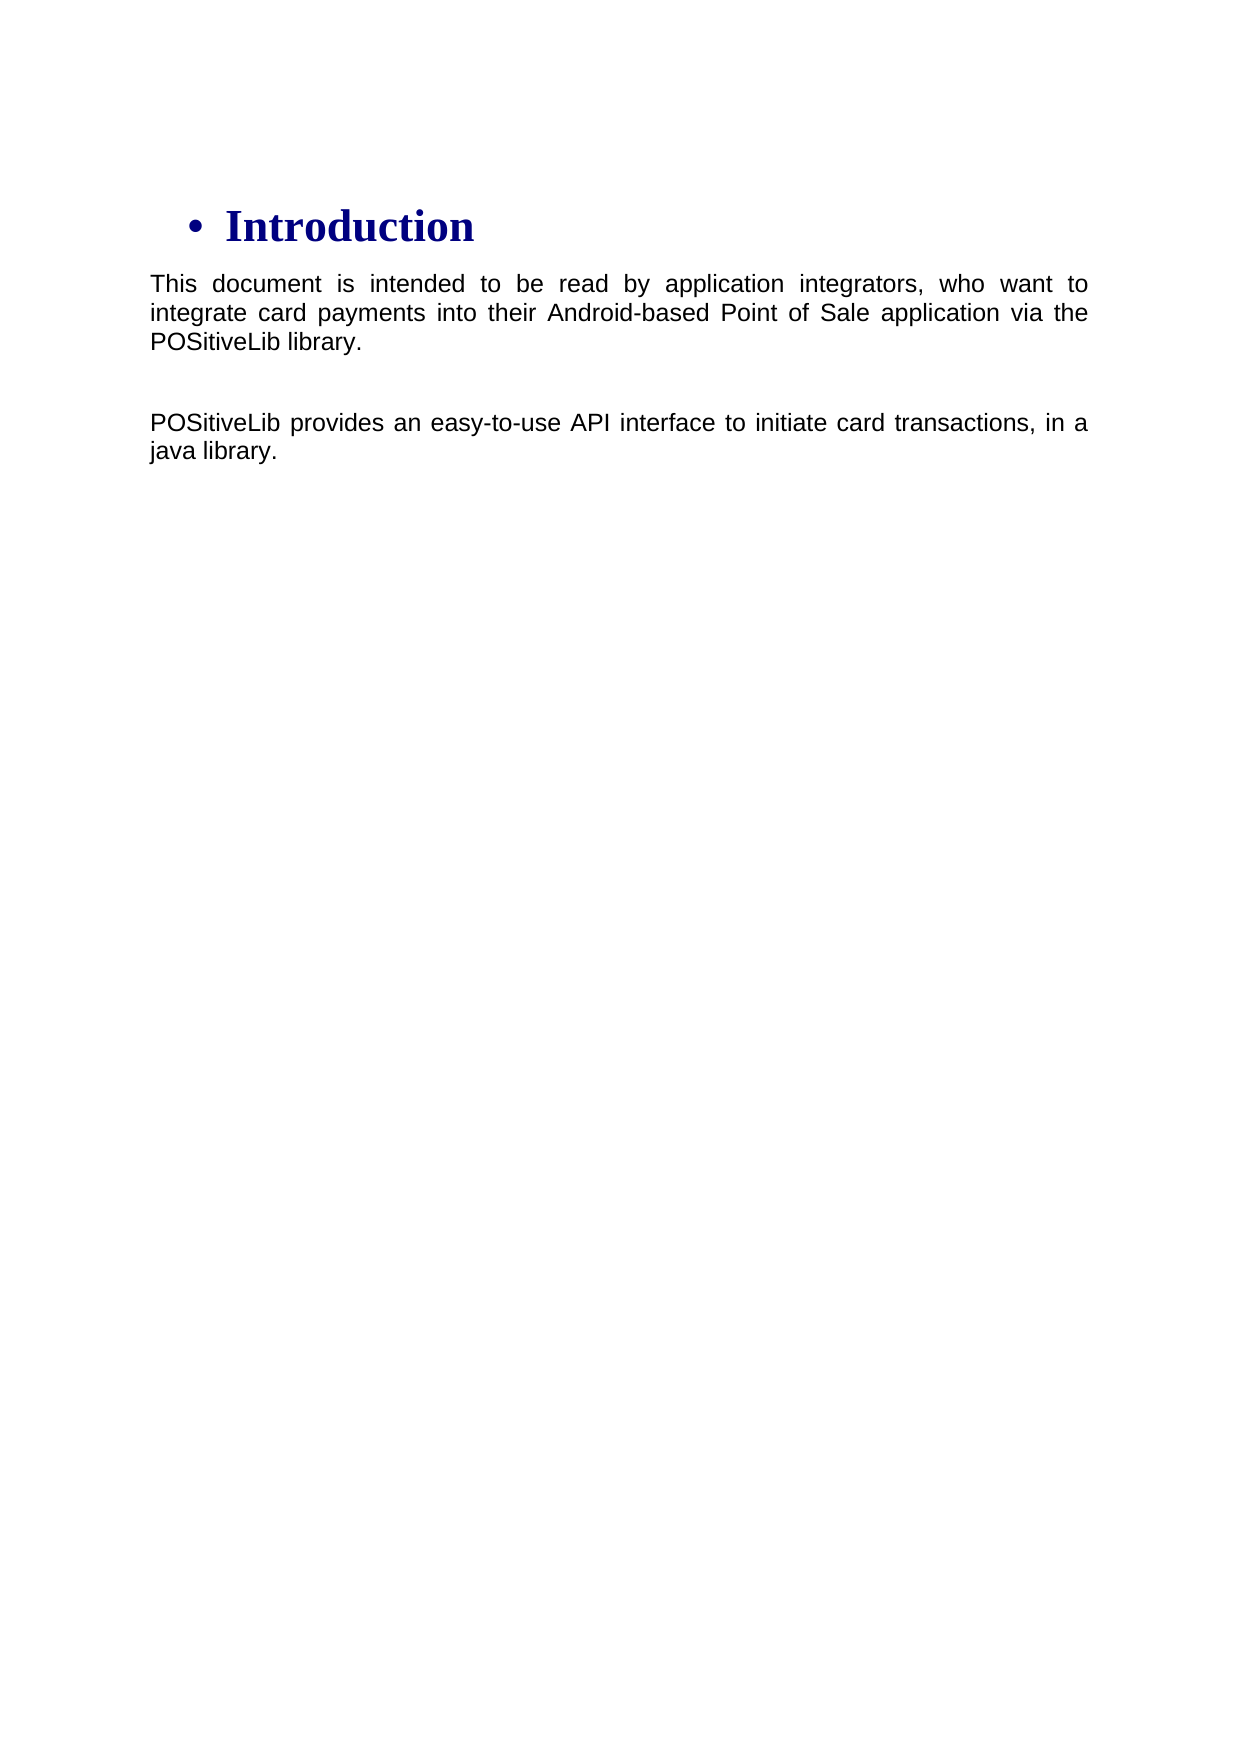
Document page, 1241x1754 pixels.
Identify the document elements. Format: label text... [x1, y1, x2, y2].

text This document is intended to be read by application integrators, who want to integrate card payments into their Android-based Point of Sale application via the POSitiveLib library. [150, 269, 1090, 355]
text POSitiveLib provides an easy-to-use API interface to initiate card transactions, in a java library. [150, 407, 1090, 465]
list Introduction [187, 198, 1090, 251]
